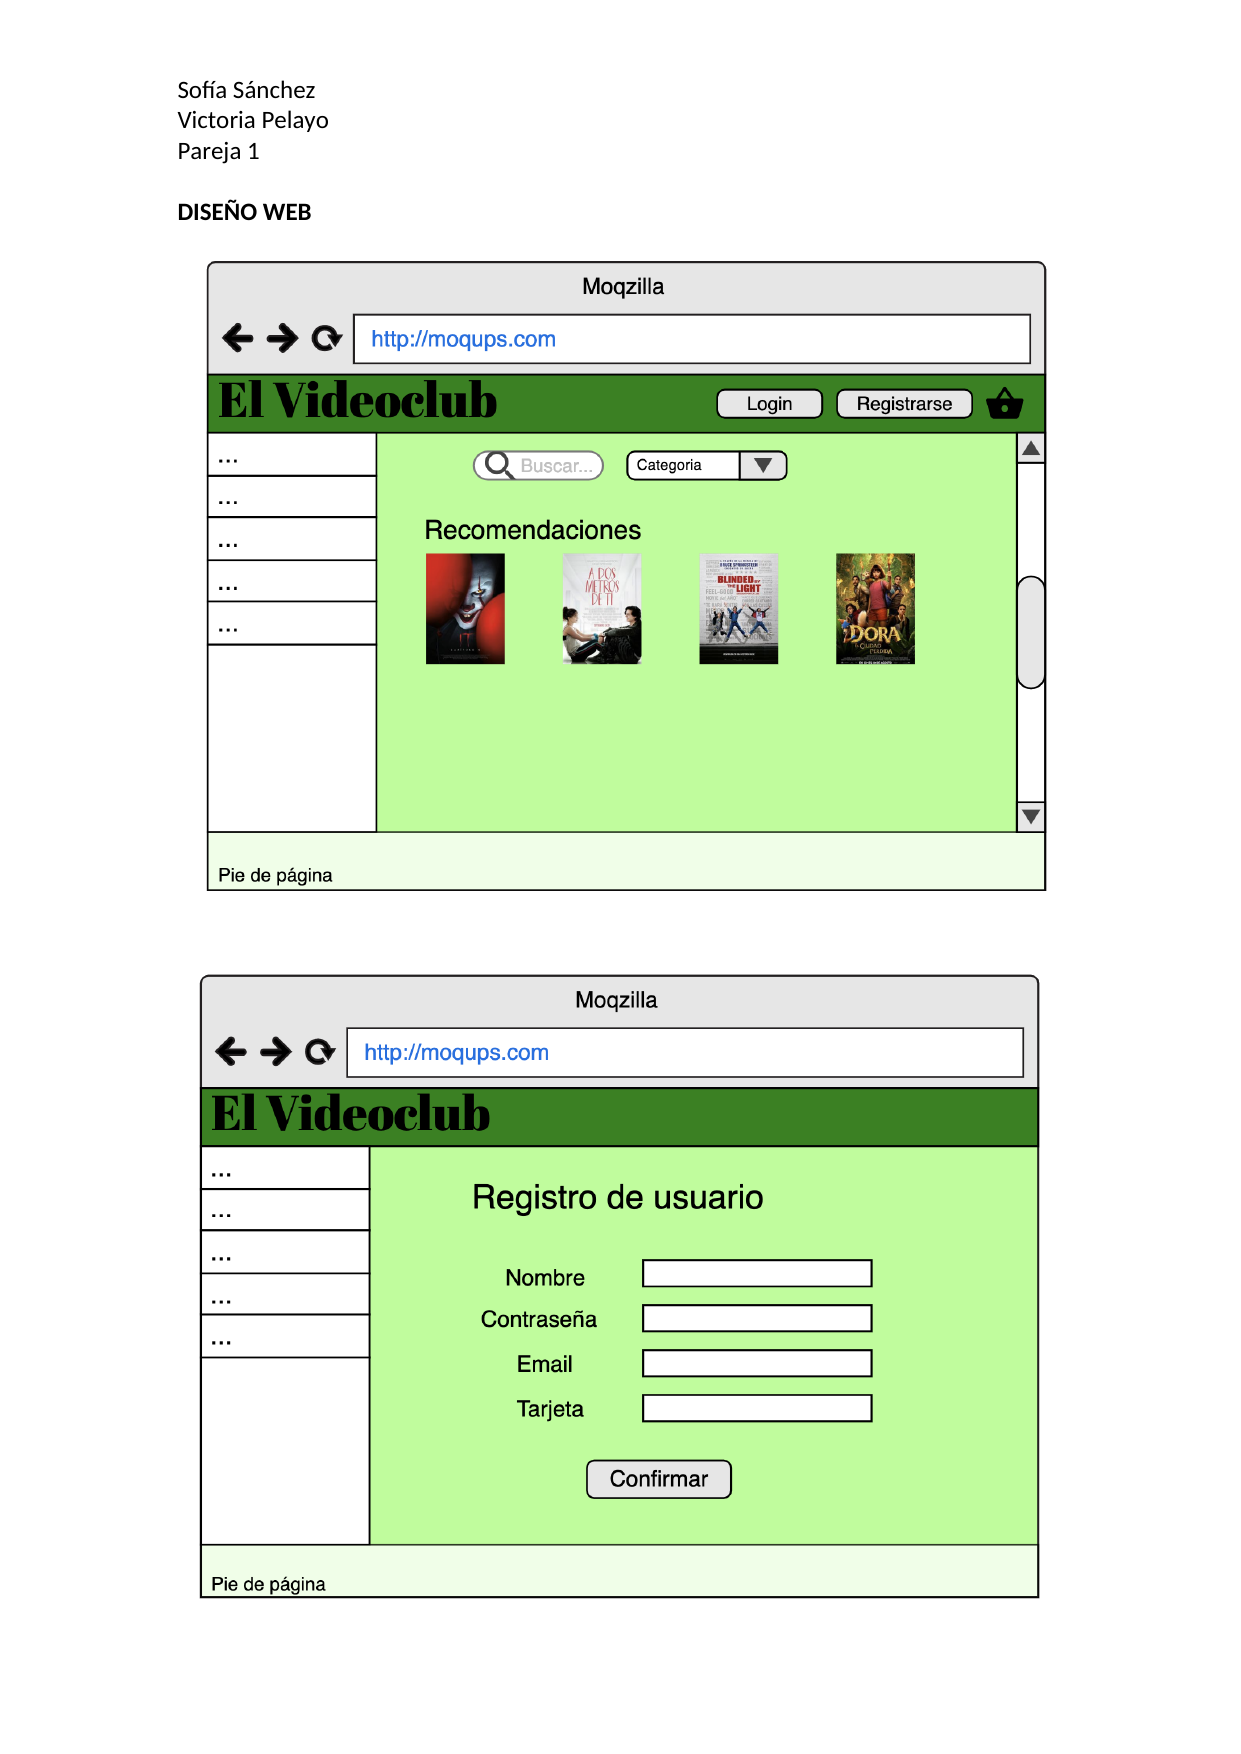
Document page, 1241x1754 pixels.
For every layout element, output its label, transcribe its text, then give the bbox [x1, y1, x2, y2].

picture [176, 243, 1062, 916]
text DISEÑO WEB [177, 196, 1063, 226]
picture [176, 955, 1062, 1630]
